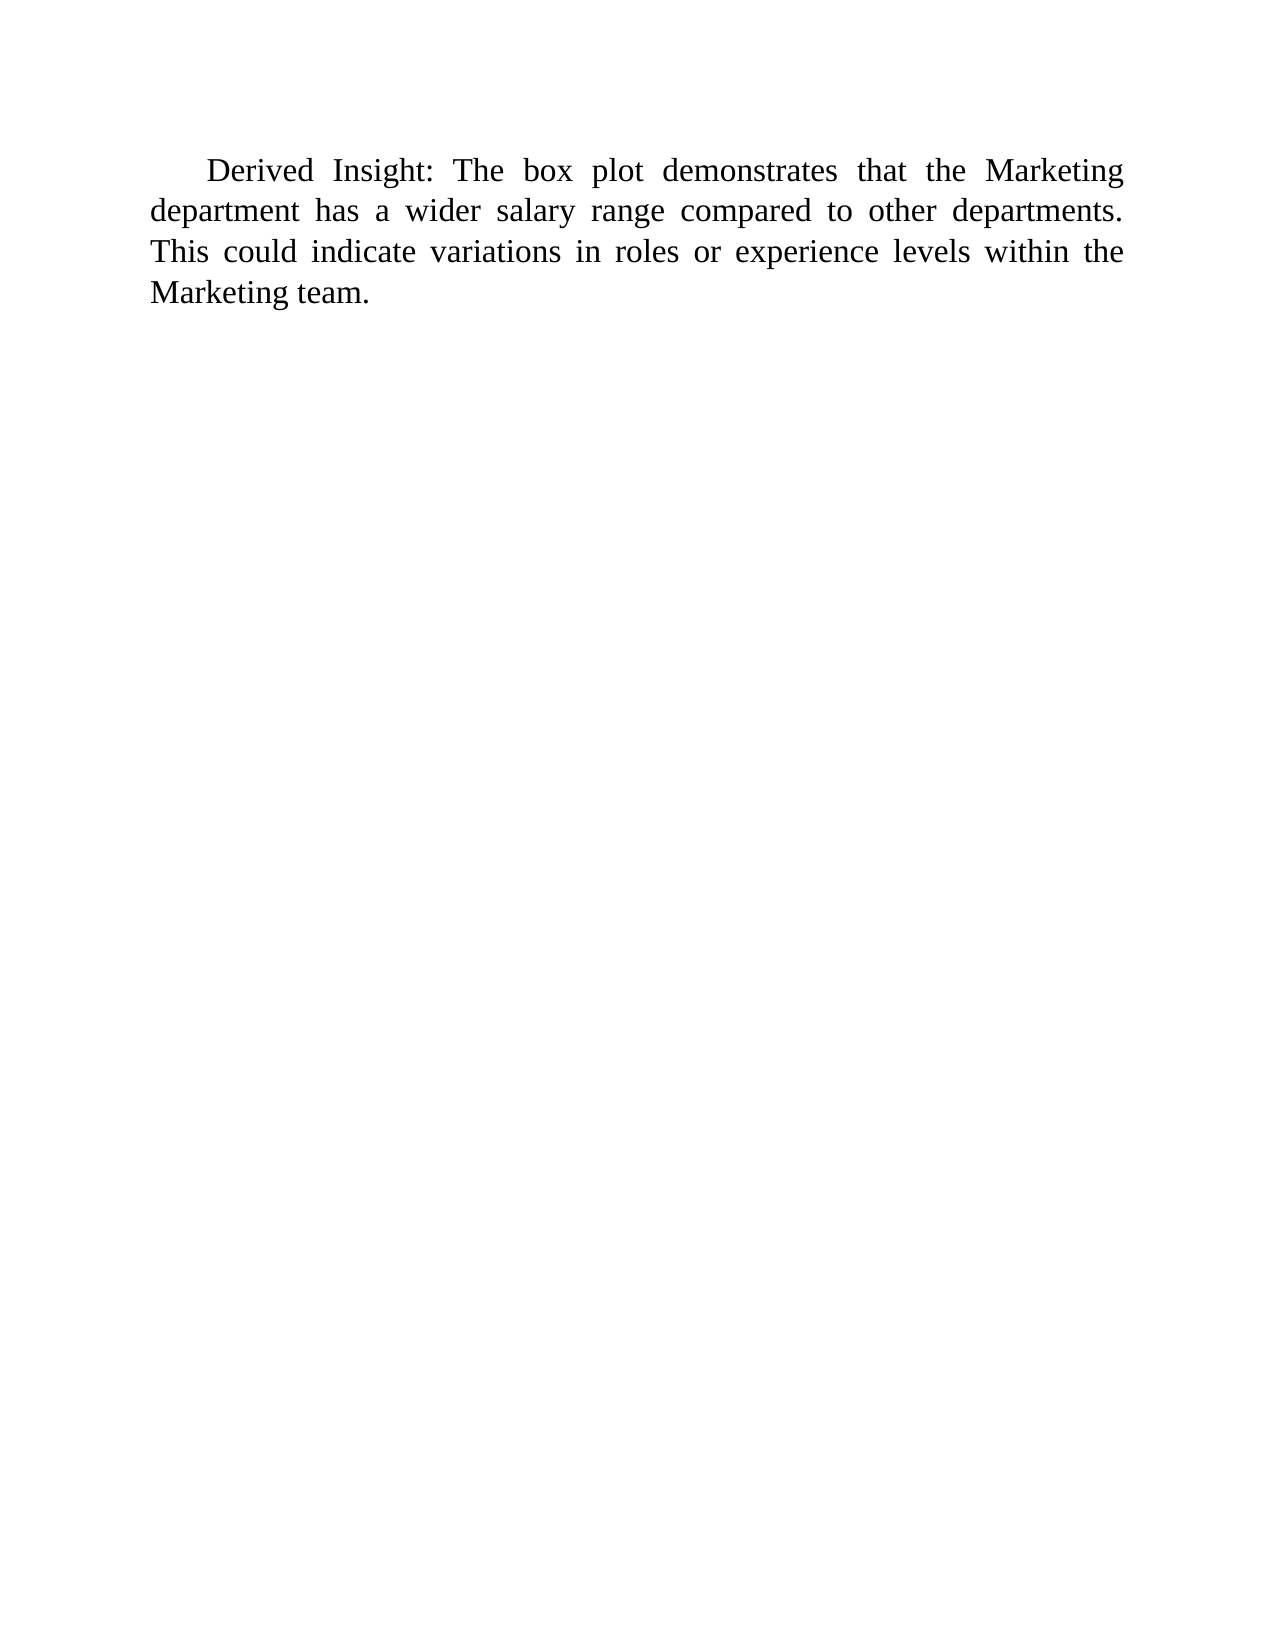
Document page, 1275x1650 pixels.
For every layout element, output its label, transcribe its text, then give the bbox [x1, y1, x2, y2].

text Derived Insight: The box plot demonstrates that the Marketing department has a wider salary range compared to other departments. This could indicate variations in roles or experience levels within the Marketing team. [150, 150, 1125, 310]
